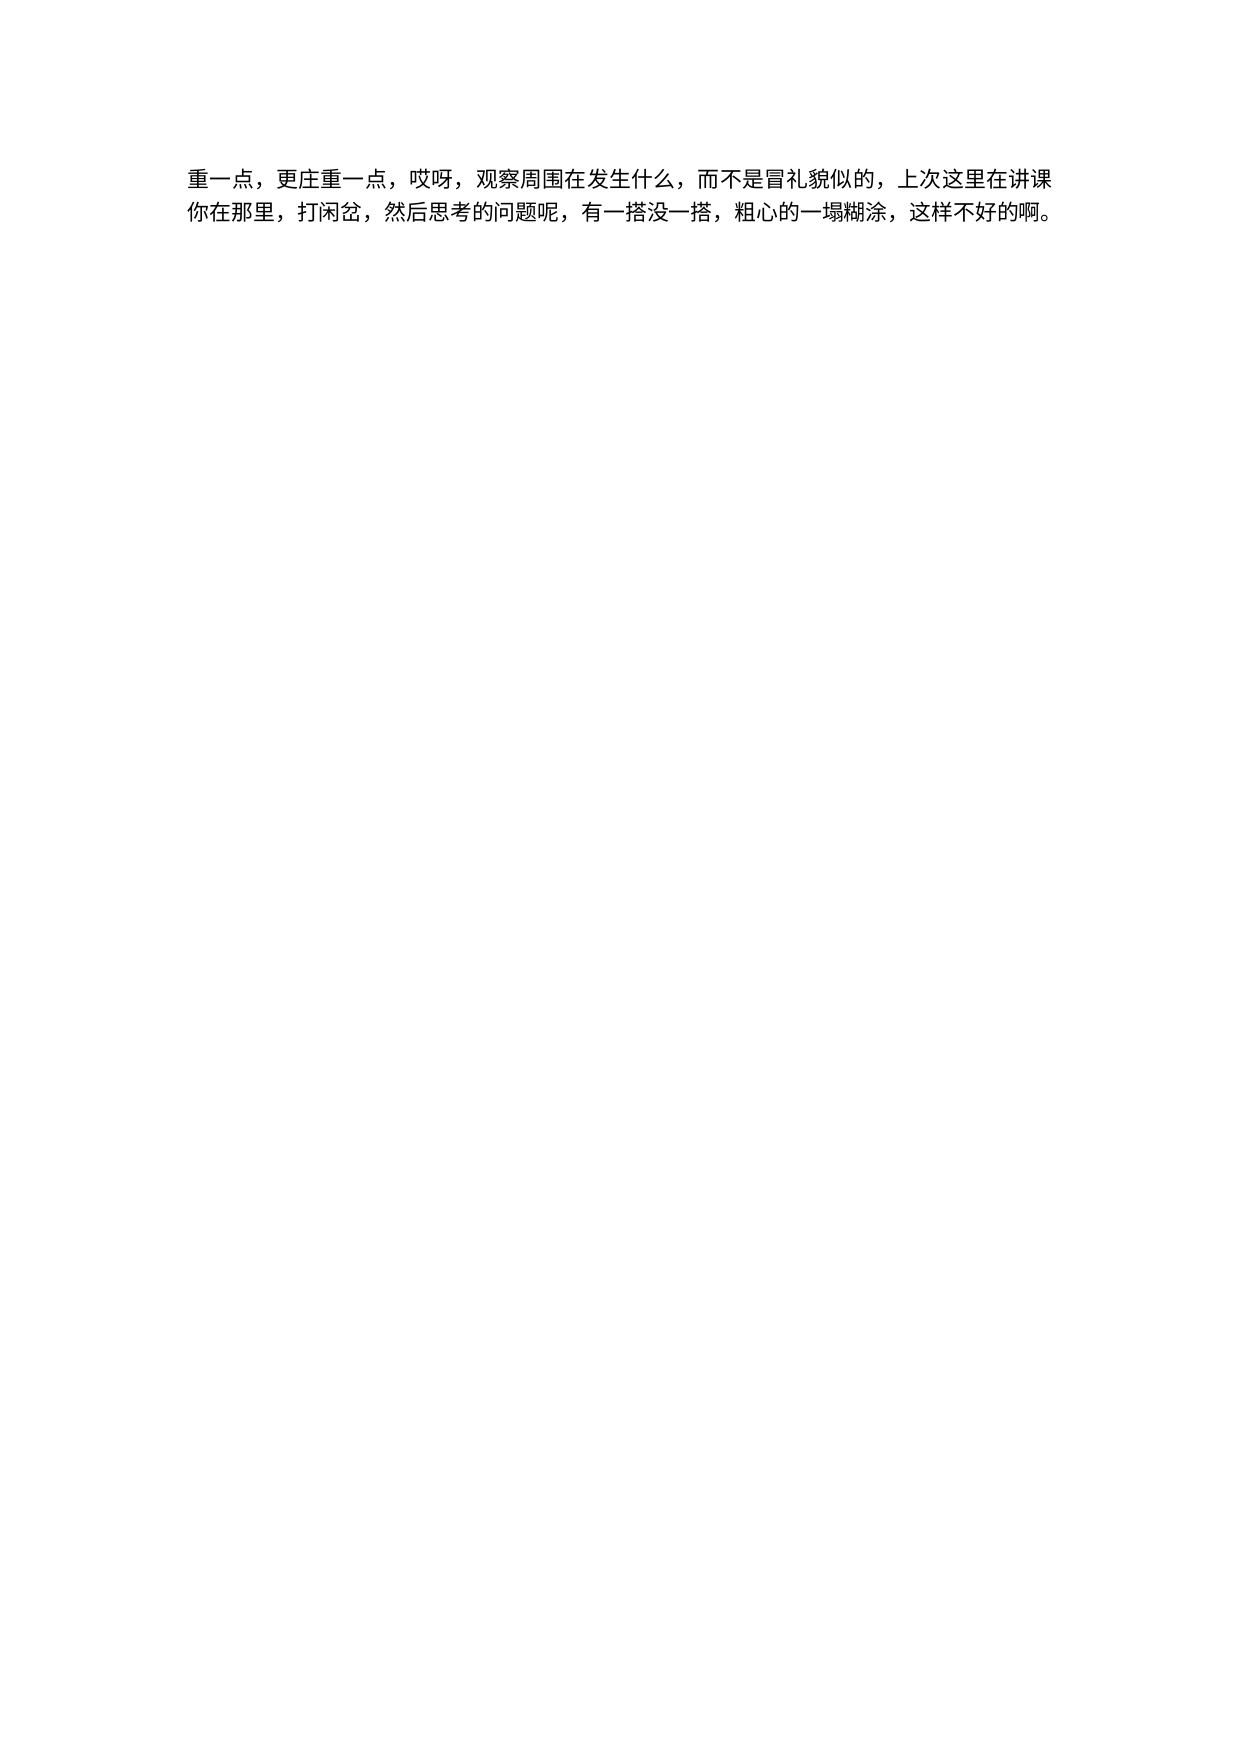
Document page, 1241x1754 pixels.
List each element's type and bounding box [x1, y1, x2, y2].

text [187, 162, 1053, 227]
